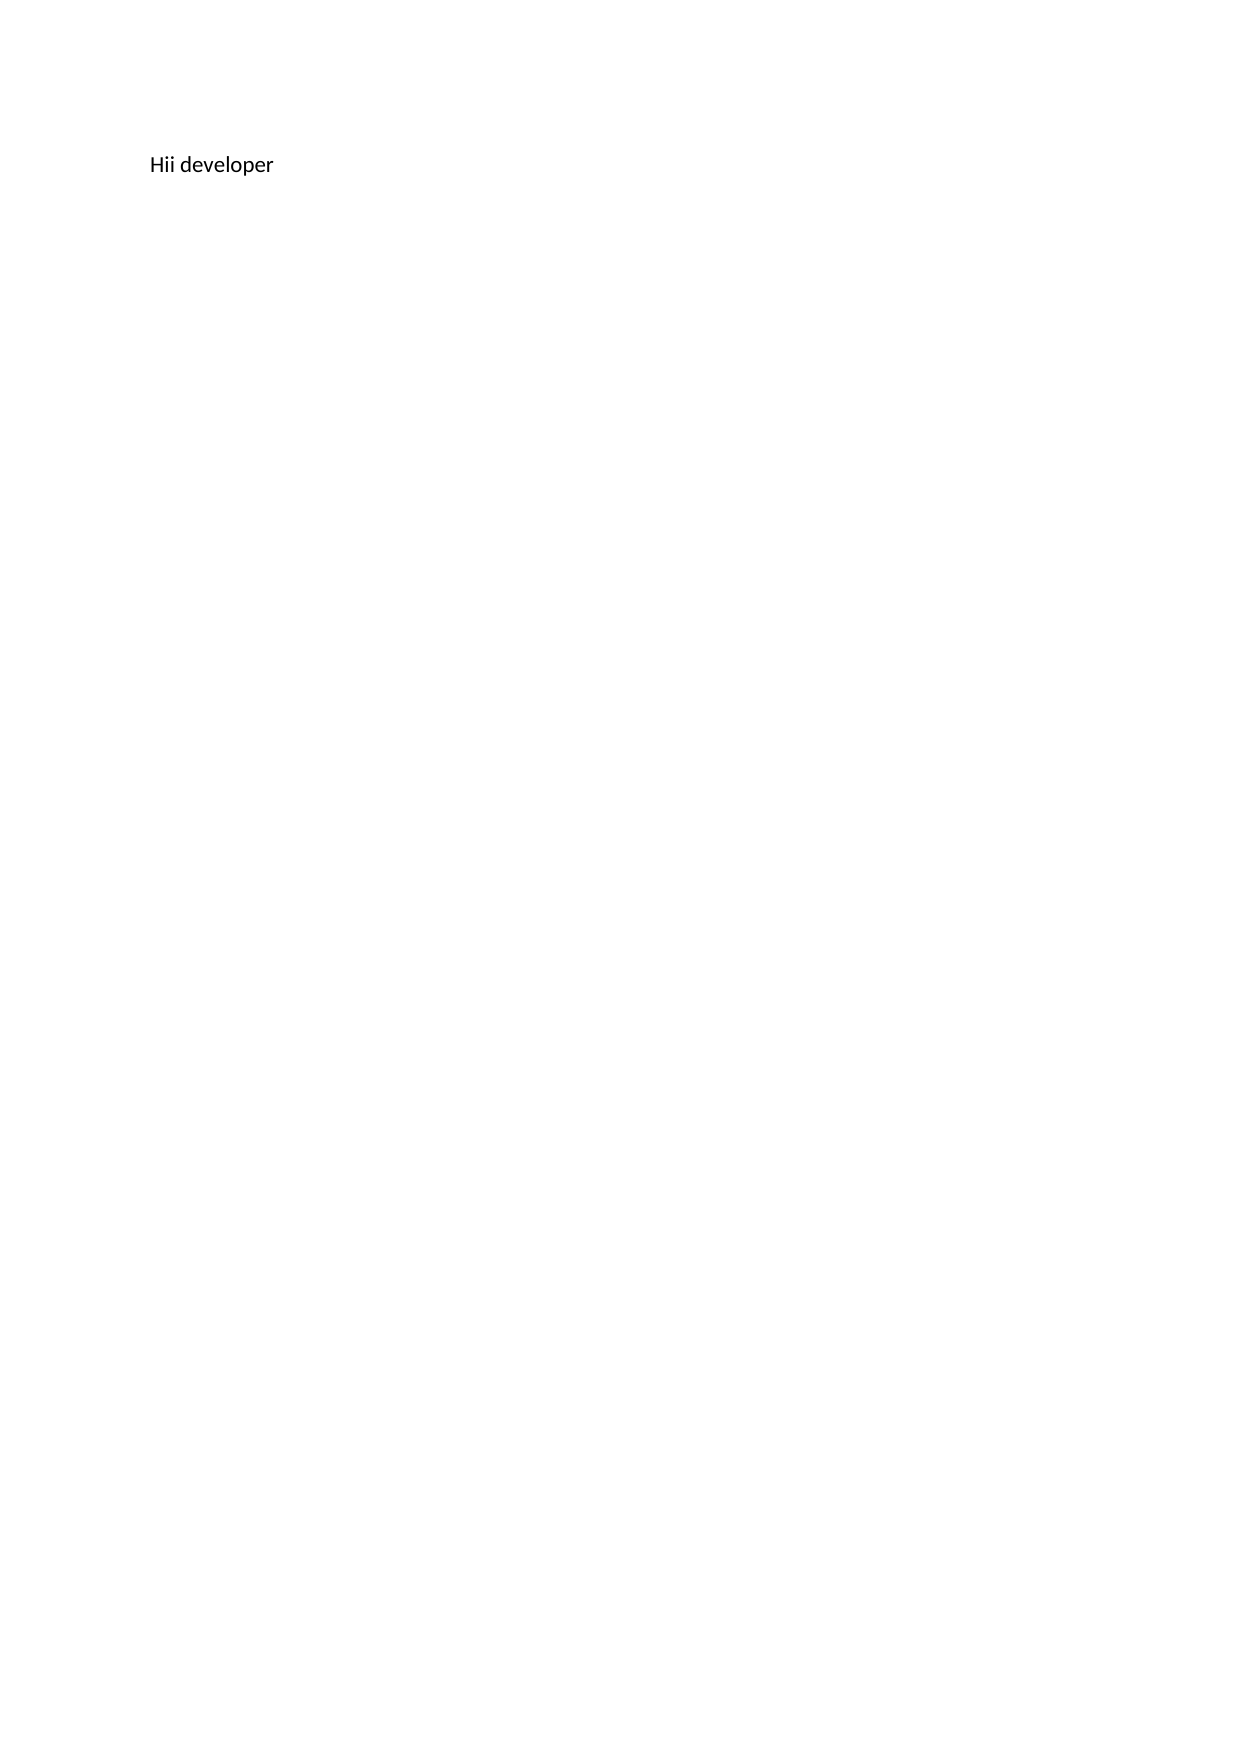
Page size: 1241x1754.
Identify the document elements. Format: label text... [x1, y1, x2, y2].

text Hii developer [150, 150, 1090, 178]
